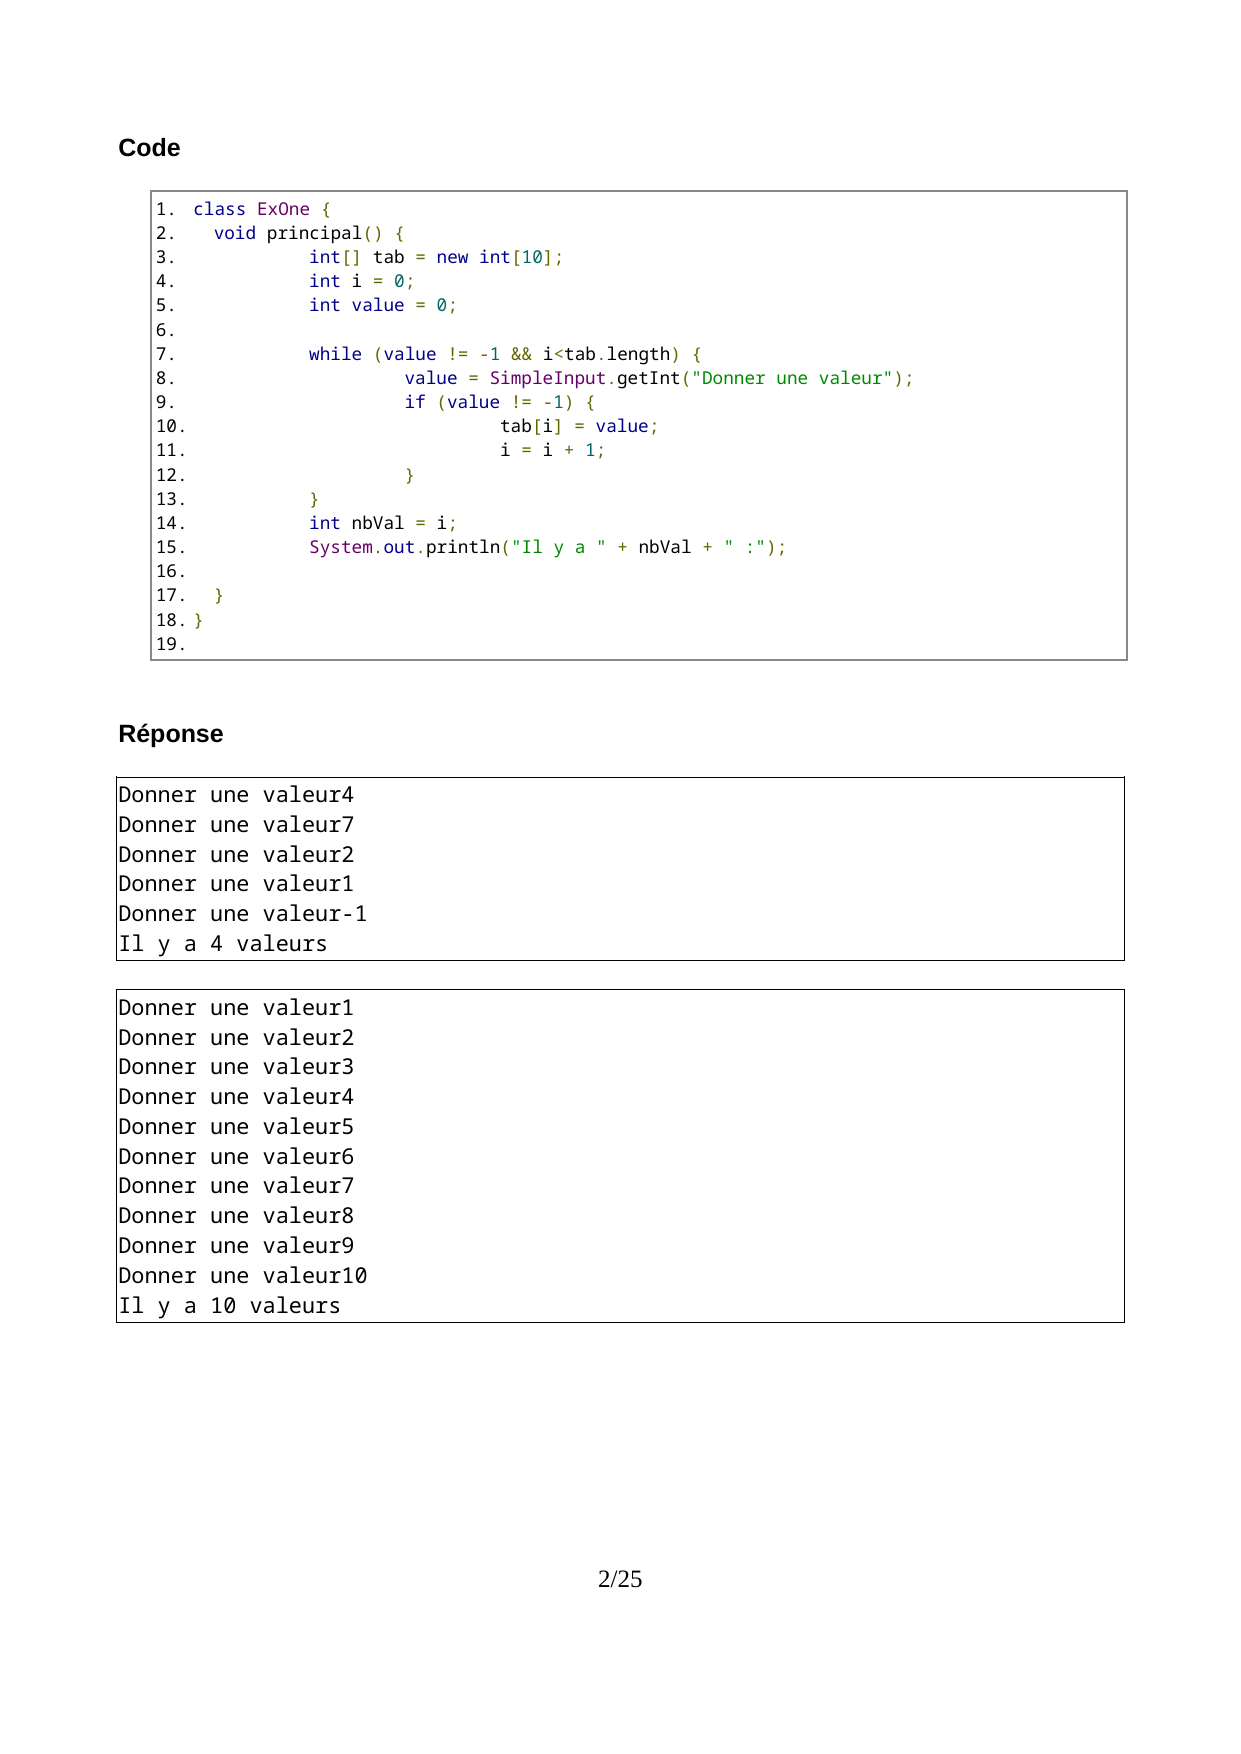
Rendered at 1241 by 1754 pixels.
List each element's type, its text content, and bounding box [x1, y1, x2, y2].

list } [152, 601, 1126, 631]
list class ExOne { [152, 192, 1126, 214]
list System.out.println("Il y a " + nbVal + " :"); [152, 529, 1126, 559]
text Donner une valeur2 [118, 839, 1122, 868]
text Donner une valeur3 [118, 1051, 1122, 1081]
text Donner une valeur10 [118, 1260, 1122, 1287]
list int nbVal = i; [152, 504, 1126, 529]
list if (value != -1) { [152, 384, 1126, 408]
text Réponse [118, 719, 1122, 748]
text Donner une valeur1 [117, 990, 1124, 1022]
text Code [118, 132, 1122, 161]
list int[] tab = new int[10]; [152, 239, 1126, 263]
text Donner une valeur8 [118, 1200, 1122, 1230]
text Donner une valeur6 [118, 1141, 1122, 1171]
text Il y a 10 valeurs [117, 1287, 1124, 1322]
list } [152, 480, 1126, 504]
list void principal() { [152, 214, 1126, 239]
text Donner une valeur4 [118, 1081, 1122, 1111]
text Donner une valeur-1 [118, 898, 1122, 925]
list int value = 0; [152, 287, 1126, 317]
list tab[i] = value; [152, 408, 1126, 432]
list i = i + 1; [152, 432, 1126, 456]
text Il y a 4 valeurs [117, 925, 1124, 960]
text Donner une valeur7 [118, 809, 1122, 839]
text Donner une valeur5 [118, 1111, 1122, 1141]
list while (value != -1 && i<tab.length) { [152, 335, 1126, 359]
list } [152, 577, 1126, 601]
list value = SimpleInput.getInt("Donner une valeur"); [152, 359, 1126, 384]
text Donner une valeur7 [118, 1171, 1122, 1200]
text Donner une valeur1 [118, 868, 1122, 898]
list int i = 0; [152, 263, 1126, 287]
text Donner une valeur4 [117, 778, 1124, 809]
text Donner une valeur2 [118, 1022, 1122, 1051]
text Donner une valeur9 [118, 1230, 1122, 1260]
list } [152, 456, 1126, 480]
